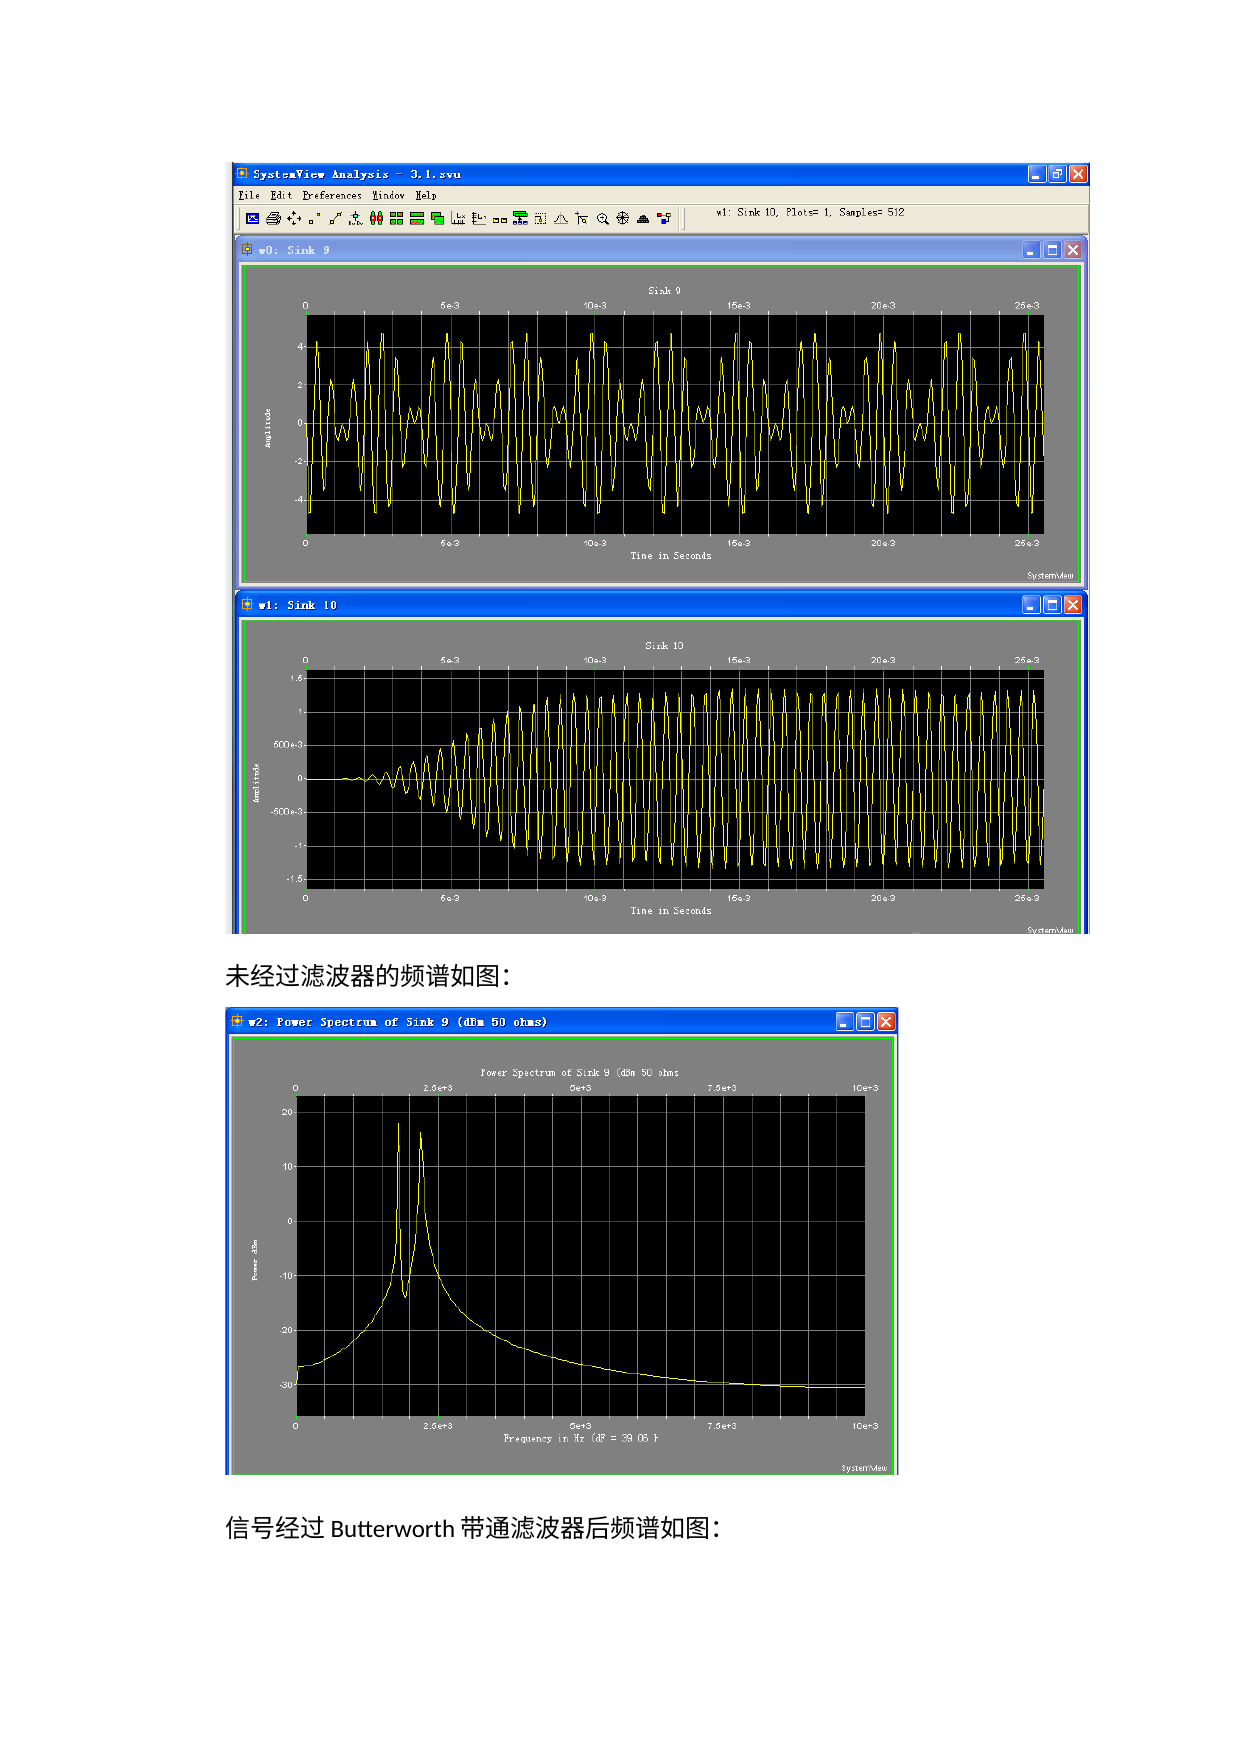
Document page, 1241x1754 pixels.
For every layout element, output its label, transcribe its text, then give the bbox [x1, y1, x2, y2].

list 信号经过Butterworth带通滤波器后频谱如图： [225, 1494, 1053, 1559]
picture [225, 162, 1090, 934]
list 未经过滤波器的频谱如图： [225, 942, 1053, 1007]
picture [225, 1007, 899, 1475]
